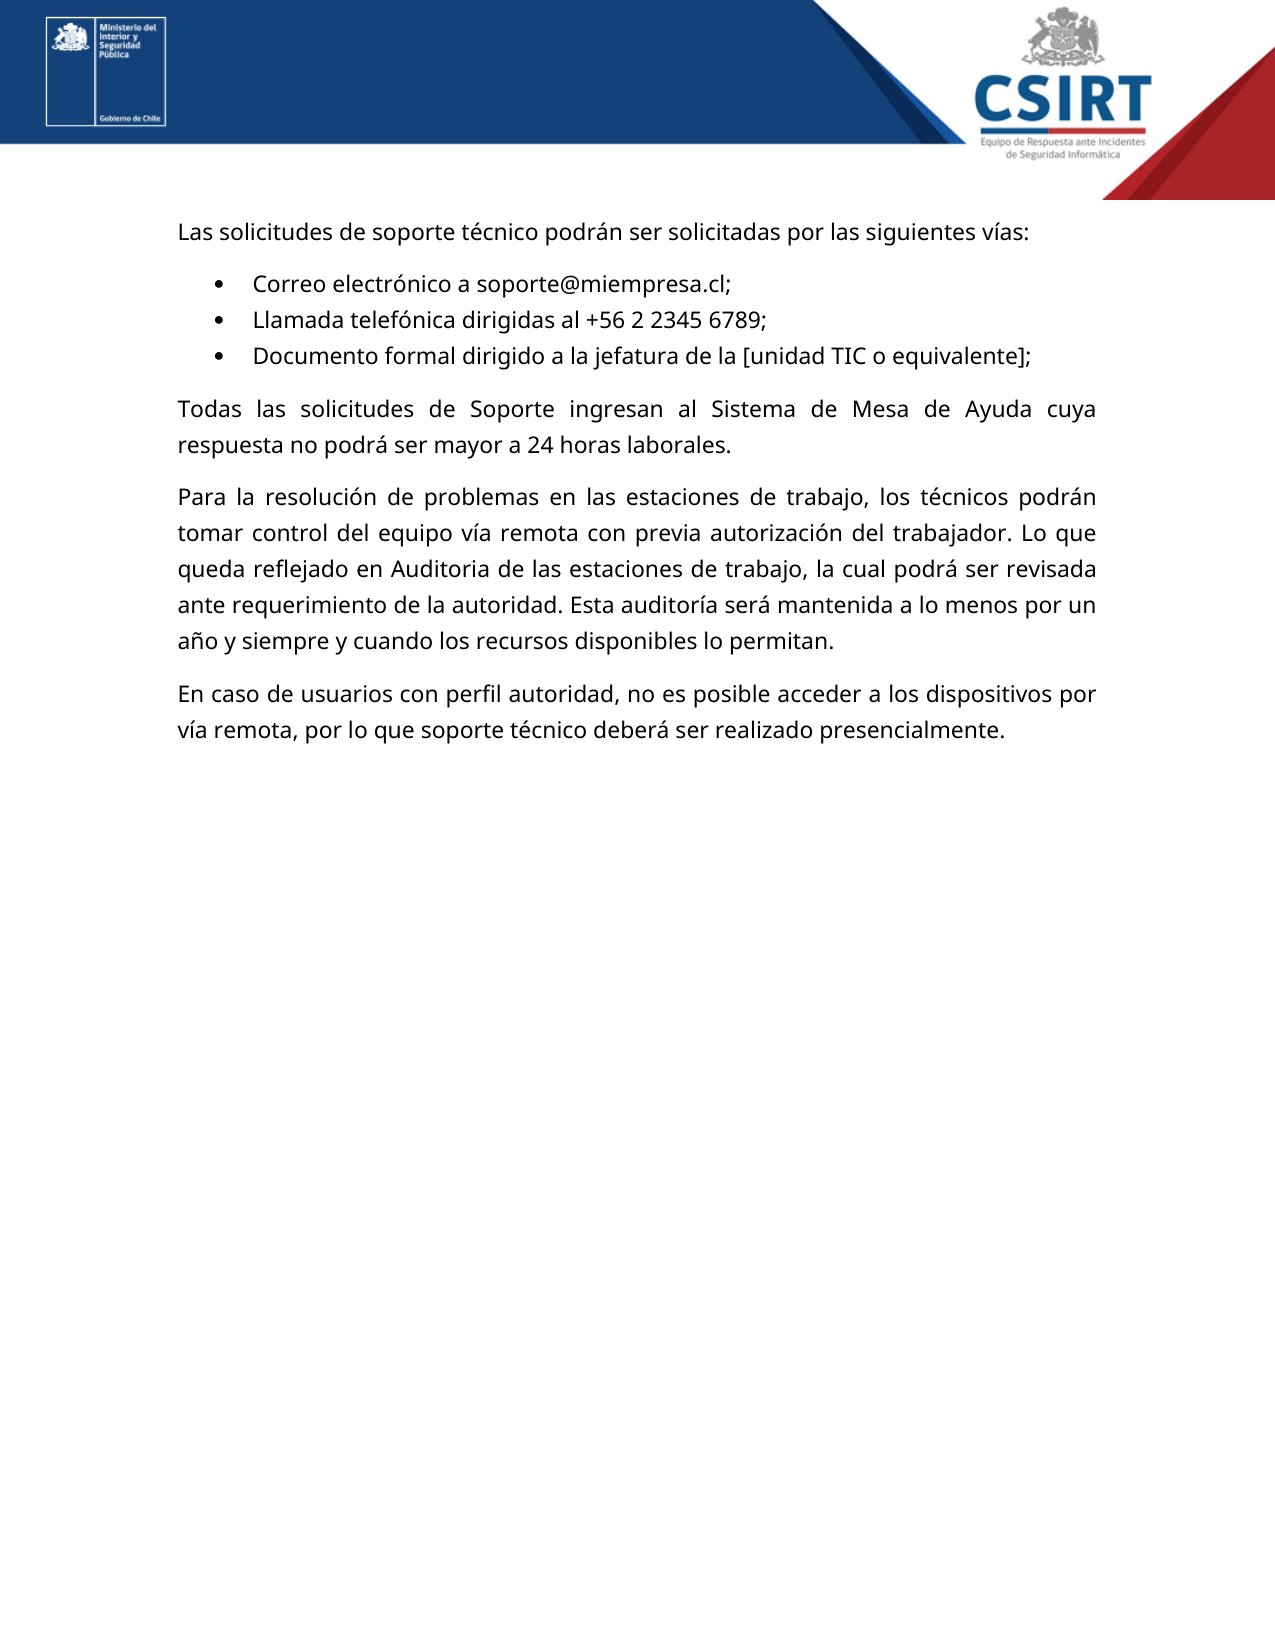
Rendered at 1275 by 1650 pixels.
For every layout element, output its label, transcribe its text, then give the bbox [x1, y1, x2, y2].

list Correo electrónico a soporte@miempresa.cl; [215, 268, 1098, 299]
picture [0, 0, 1275, 200]
text Las solicitudes de soporte técnico podrán ser solicitadas por las siguientes vías: [177, 216, 1098, 247]
list Documento formal dirigido a la jefatura de la [unidad TIC o equivalente]; [215, 340, 1098, 371]
list Llamada telefónica dirigidas al +56 2 2345 6789; [215, 304, 1098, 335]
text Todas las solicitudes de Soporte ingresan al Sistema de Mesa de Ayuda cuya respuesta no podrá ser mayor a 24 horas laborales. [177, 393, 1098, 460]
text En caso de usuarios con perfil autoridad, no es posible acceder a los dispositivos por vía remota, por lo que soporte técnico deberá ser realizado presencialmente. [177, 678, 1098, 745]
text Para la resolución de problemas en las estaciones de trabajo, los técnicos podrán tomar control del equipo vía remota con previa autorización del trabajador. Lo que queda reflejado en Auditoria de las estaciones de trabajo, la cual podrá ser revisada ante requerimiento de la autoridad. Esta auditoría será mantenida a lo menos por un año y siempre y cuando los recursos disponibles lo permitan. [177, 481, 1098, 656]
